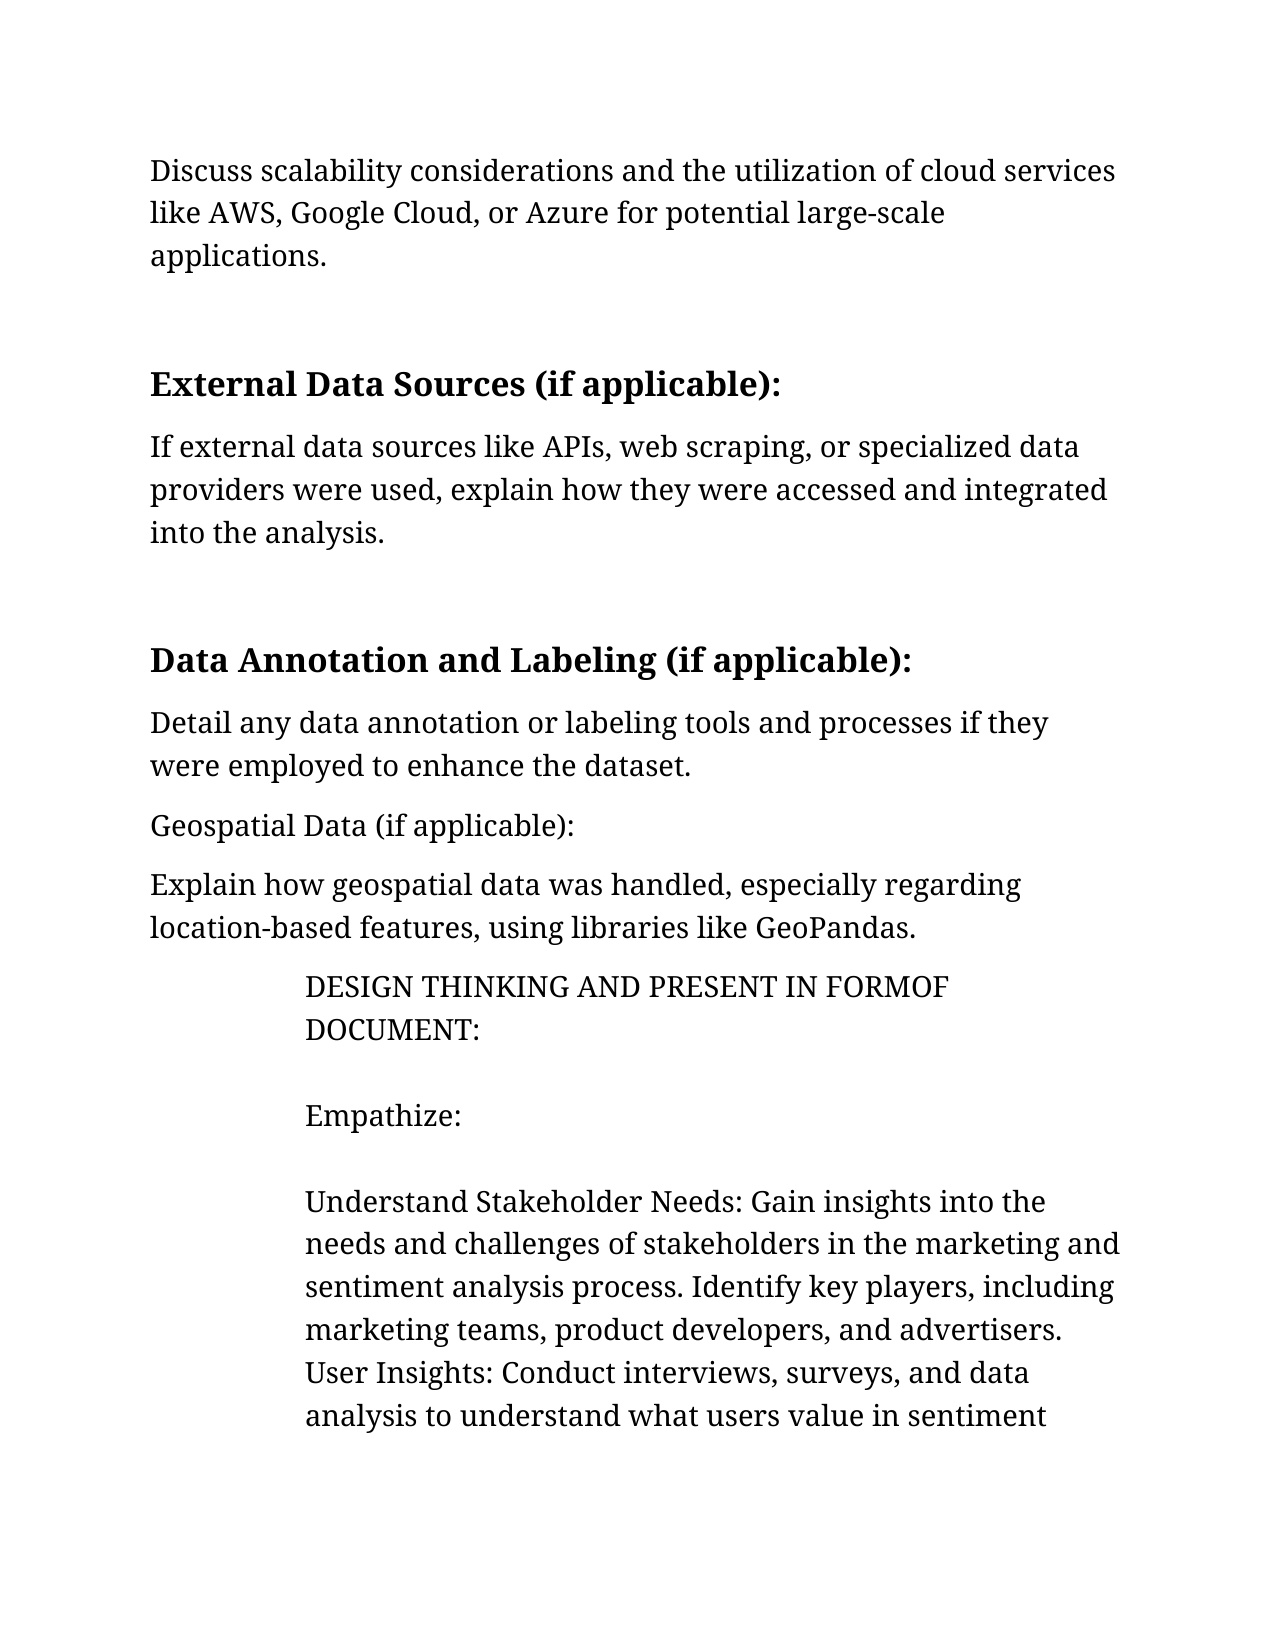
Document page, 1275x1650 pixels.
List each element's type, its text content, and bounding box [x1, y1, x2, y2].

list DESIGN THINKING AND PRESENT IN FORMOF DOCUMENT: [305, 967, 1125, 1049]
text Discuss scalability considerations and the utilization of cloud services like AWS, Google Cloud, or Azure for potential large-scale applications. [150, 150, 1125, 275]
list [305, 1352, 1125, 1434]
text Geospatial Data (if applicable): [150, 805, 1125, 845]
text Data Annotation and Labeling (if applicable): [150, 637, 1125, 682]
text External Data Sources (if applicable): [150, 361, 1125, 406]
text Explain how geospatial data was handled, especially regarding location-based features, using libraries like GeoPandas. [150, 864, 1125, 947]
text If external data sources like APIs, web scraping, or specialized data providers were used, explain how they were accessed and integrated into the analysis. [150, 426, 1125, 552]
text Detail any data annotation or labeling tools and processes if they were employed to enhance the dataset. [150, 703, 1125, 785]
list Understand Stakeholder Needs: Gain insights into the needs and challenges of stakeholders in the marketing and sentiment analysis process. Identify key players, including marketing teams, product developers, and advertisers. [305, 1181, 1125, 1349]
list Empathize: [305, 1095, 1125, 1135]
